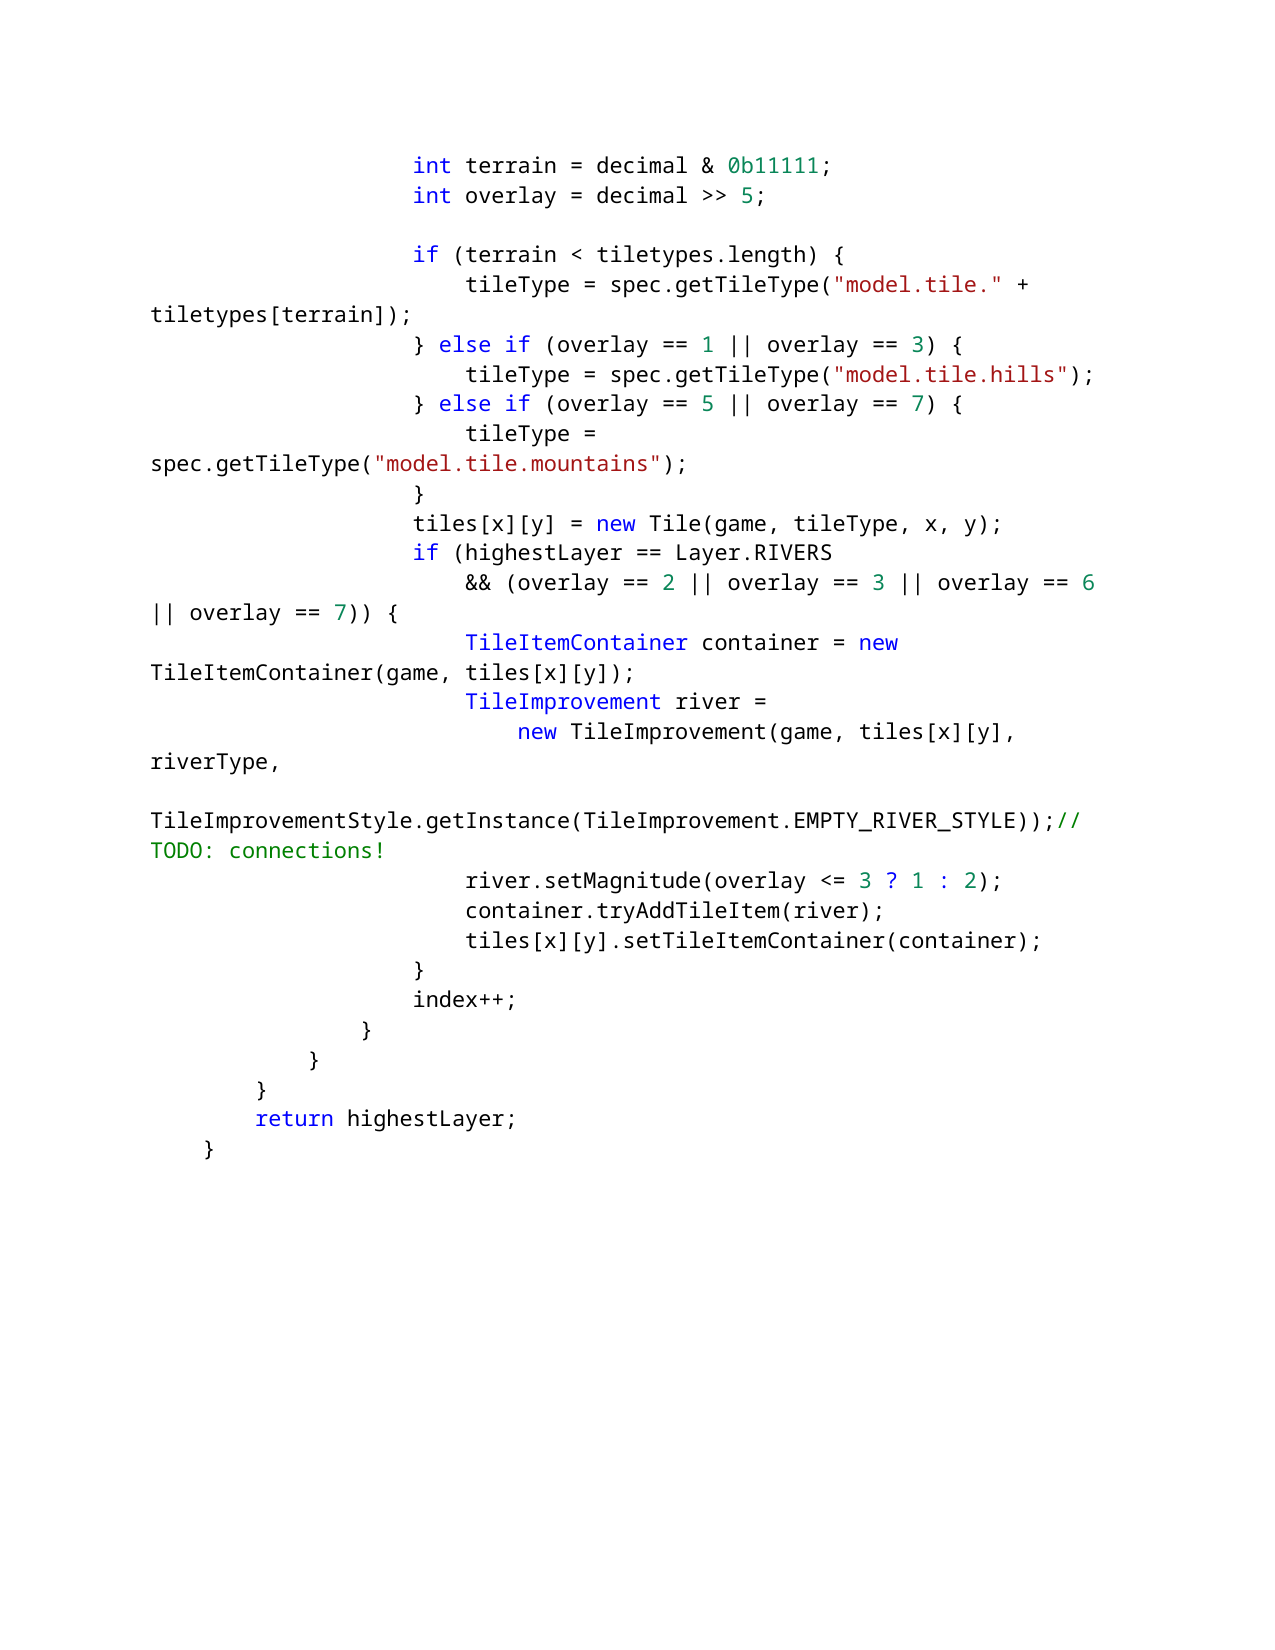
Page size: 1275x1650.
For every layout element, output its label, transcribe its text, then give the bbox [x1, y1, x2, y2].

text } [150, 1133, 1125, 1163]
text new TileImprovement(game, tiles[x][y], riverType, [150, 716, 1125, 776]
text } [150, 478, 1125, 507]
text int overlay = decimal >> 5; [150, 180, 1125, 209]
text } else if (overlay == 5 || overlay == 7) { [150, 388, 1125, 418]
text } [150, 954, 1125, 984]
text tiles[x][y].setTileItemContainer(container); [150, 924, 1125, 954]
text tileType = spec.getTileType("model.tile." + tiletypes[terrain]); [150, 269, 1125, 329]
text TileImprovement river = [150, 686, 1125, 716]
text if (terrain < tiletypes.length) { [150, 239, 1125, 269]
text tiles[x][y] = new Tile(game, tileType, x, y); [150, 507, 1125, 537]
text index++; [150, 984, 1125, 1014]
text } [150, 1014, 1125, 1044]
text } [150, 1073, 1125, 1103]
text TileItemContainer container = new TileItemContainer(game, tiles[x][y]); [150, 627, 1125, 686]
text river.setMagnitude(overlay <= 3 ? 1 : 2); [150, 865, 1125, 895]
text tileType = spec.getTileType("model.tile.hills"); [150, 358, 1125, 388]
text container.tryAddTileItem(river); [150, 895, 1125, 924]
text tileType = spec.getTileType("model.tile.mountains"); [150, 418, 1125, 478]
text && (overlay == 2 || overlay == 3 || overlay == 6 || overlay == 7)) { [150, 567, 1125, 627]
text } else if (overlay == 1 || overlay == 3) { [150, 329, 1125, 358]
text int terrain = decimal & 0b11111; [150, 150, 1125, 180]
text TileImprovementStyle.getInstance(TileImprovement.EMPTY_RIVER_STYLE));//TODO: connections! [150, 776, 1125, 865]
text if (highestLayer == Layer.RIVERS [150, 537, 1125, 567]
text } [150, 1044, 1125, 1073]
text return highestLayer; [150, 1103, 1125, 1133]
